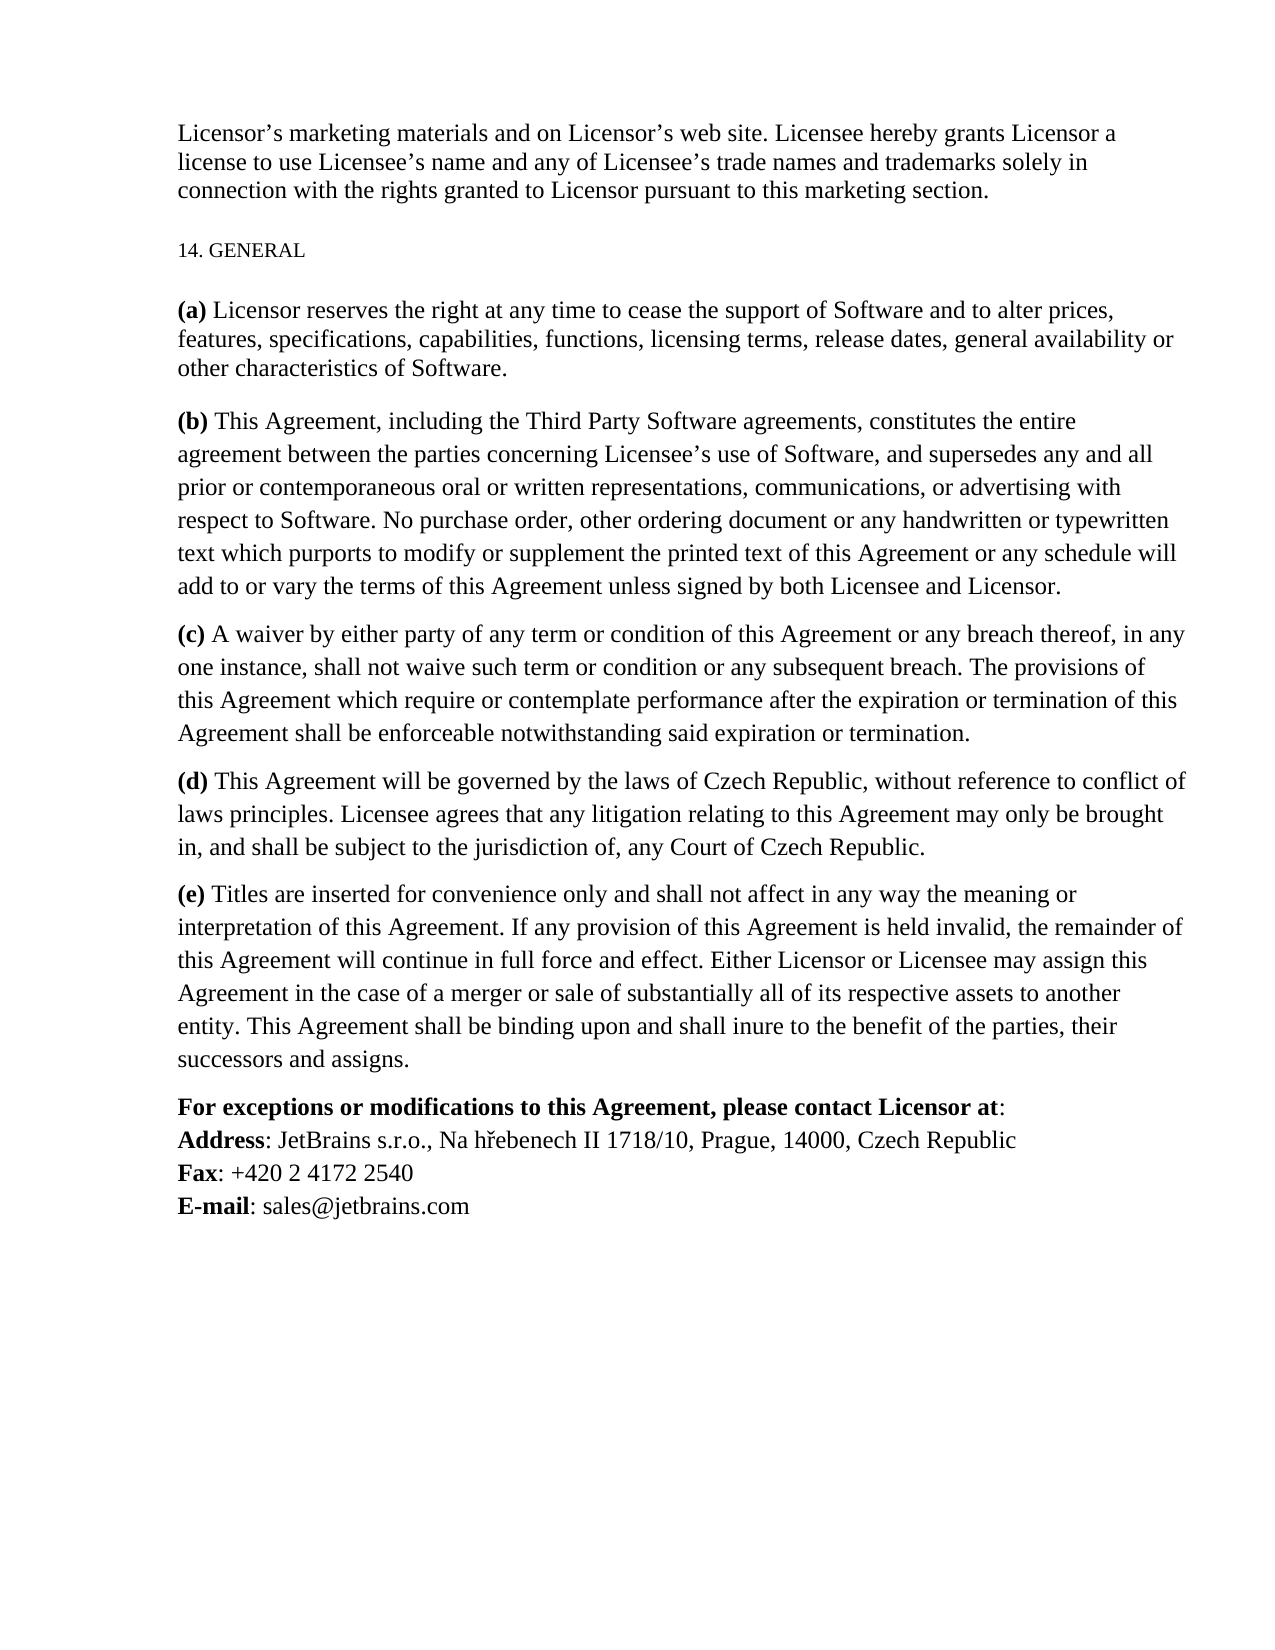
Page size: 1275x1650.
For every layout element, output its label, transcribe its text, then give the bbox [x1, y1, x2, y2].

text (d) This Agreement will be governed by the laws of Czech Republic, without reference to conflict of laws principles. Licensee agrees that any litigation relating to this Agreement may only be brought in, and shall be subject to the jurisdiction of, any Court of Czech Republic. [177, 766, 1186, 861]
text (b) This Agreement, including the Third Party Software agreements, constitutes the entire agreement between the parties concerning Licensee’s use of Software, and supersedes any and all prior or contemporaneous oral or written representations, communications, or advertising with respect to Software. No purchase order, other ordering document or any handwritten or typewritten text which purports to modify or supplement the printed text of this Agreement or any schedule will add to or vary the terms of this Agreement unless signed by both Licensee and Licensor. [177, 406, 1186, 600]
subtitle 14. GENERAL [177, 238, 1186, 262]
text For exceptions or modifications to this Agreement, please contact Licensor at: Address: JetBrains s.r.o., Na hřebenech II 1718/10, Prague, 14000, Czech Republic Fax: +420 2 4172 2540 E-mail: sales@jetbrains.com [177, 1092, 1186, 1220]
text (e) Titles are inserted for convenience only and shall not affect in any way the meaning or interpretation of this Agreement. If any provision of this Agreement is held invalid, the remainder of this Agreement will continue in full force and effect. Either Licensor or Licensee may assign this Agreement in the case of a merger or sale of substantially all of its respective assets to another entity. This Agreement shall be binding upon and shall inure to the benefit of the parties, their successors and assigns. [177, 879, 1186, 1073]
text (c) A waiver by either party of any term or condition of this Agreement or any breach thereof, in any one instance, shall not waive such term or condition or any subsequent breach. The provisions of this Agreement which require or contemplate performance after the expiration or termination of this Agreement shall be enforceable notwithstanding said expiration or termination. [177, 619, 1186, 747]
